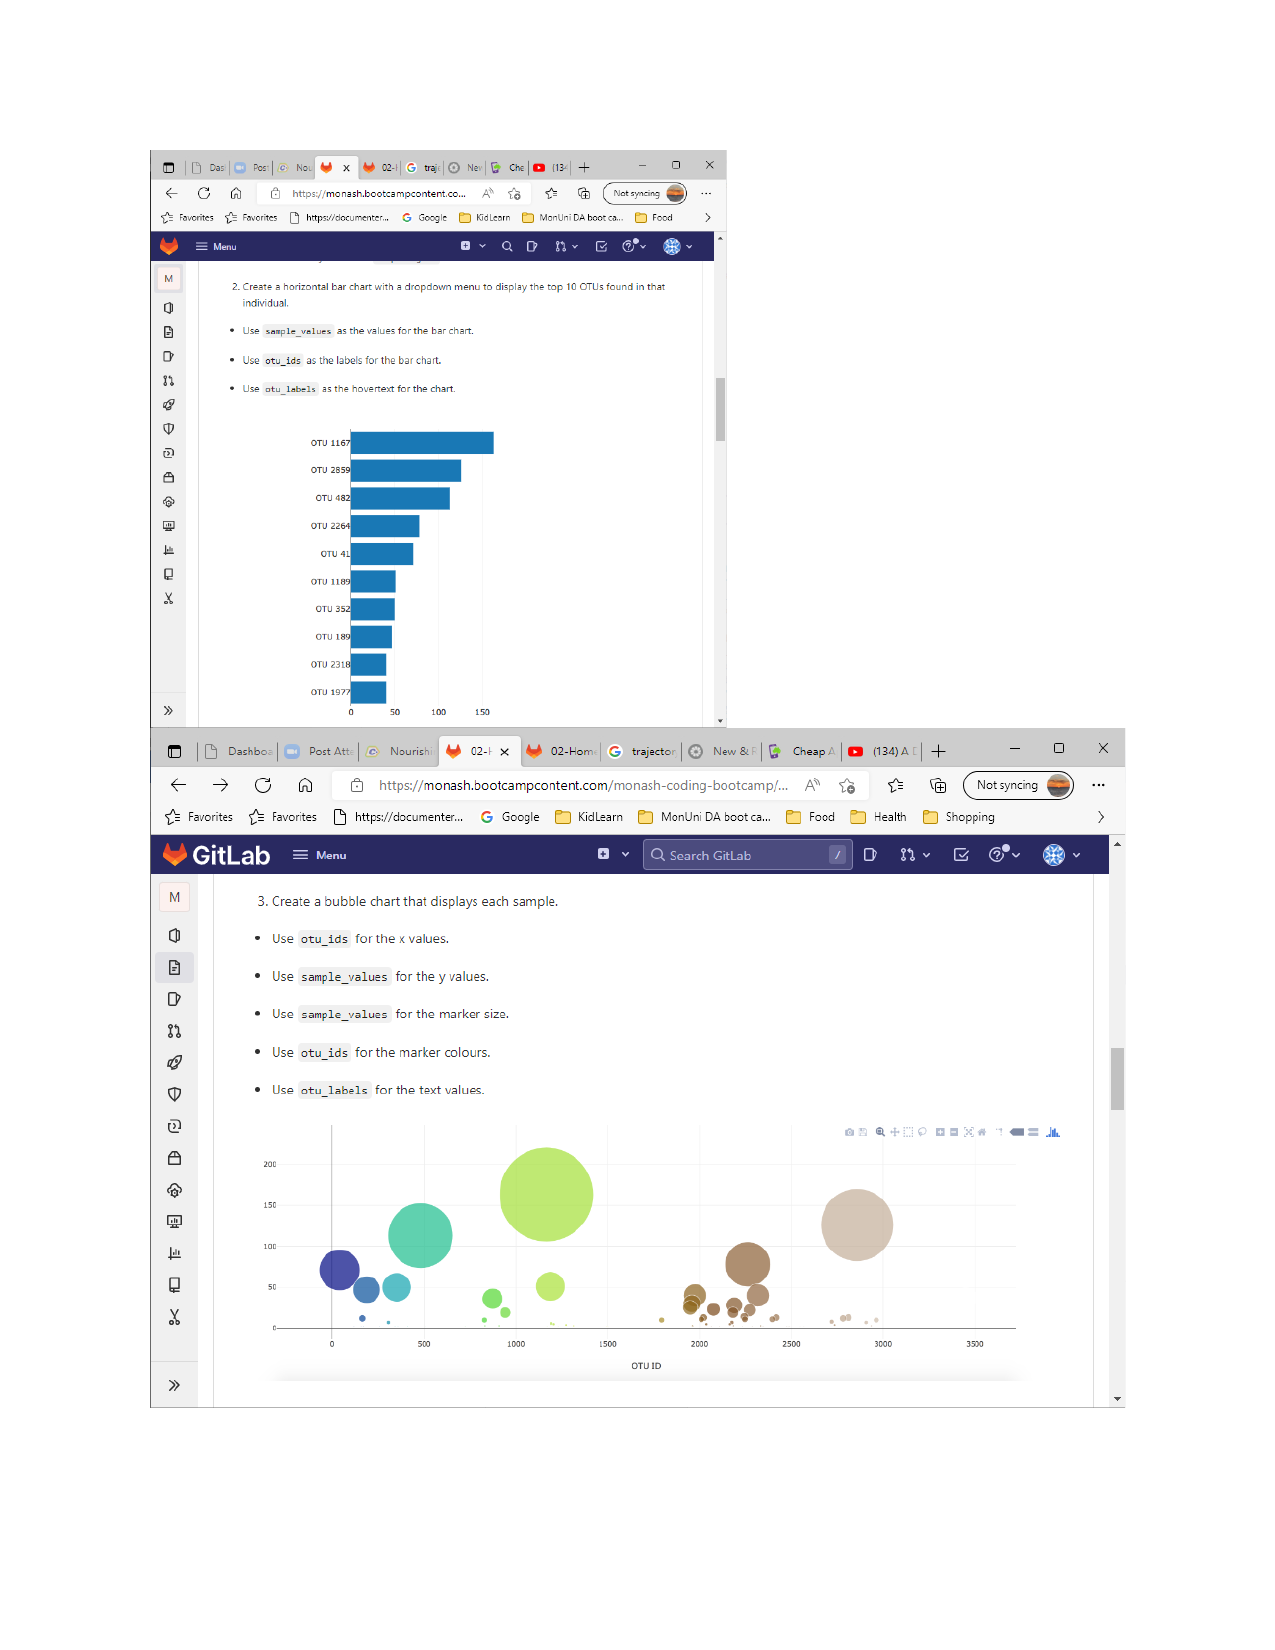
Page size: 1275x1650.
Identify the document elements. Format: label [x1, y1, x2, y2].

picture [150, 150, 1125, 1408]
